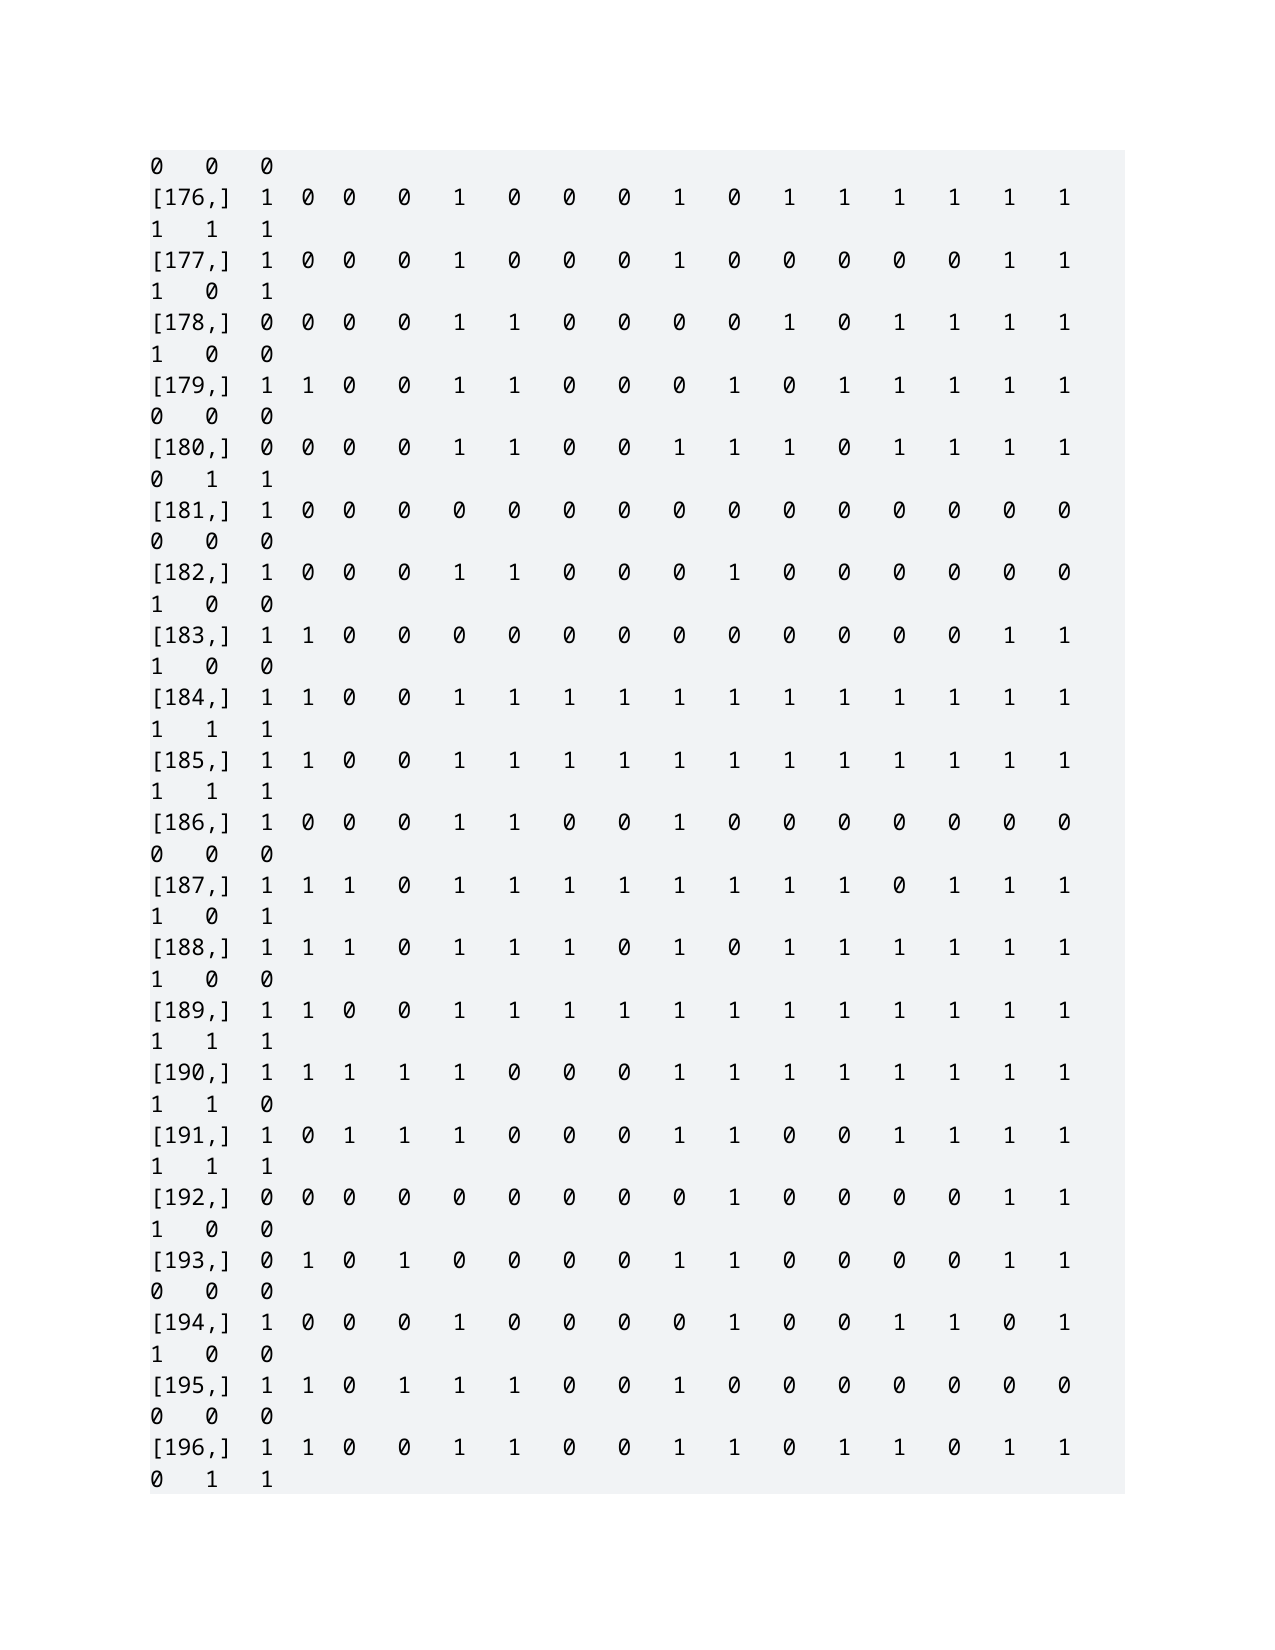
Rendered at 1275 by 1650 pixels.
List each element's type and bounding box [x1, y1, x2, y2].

text [150, 150, 1125, 1494]
